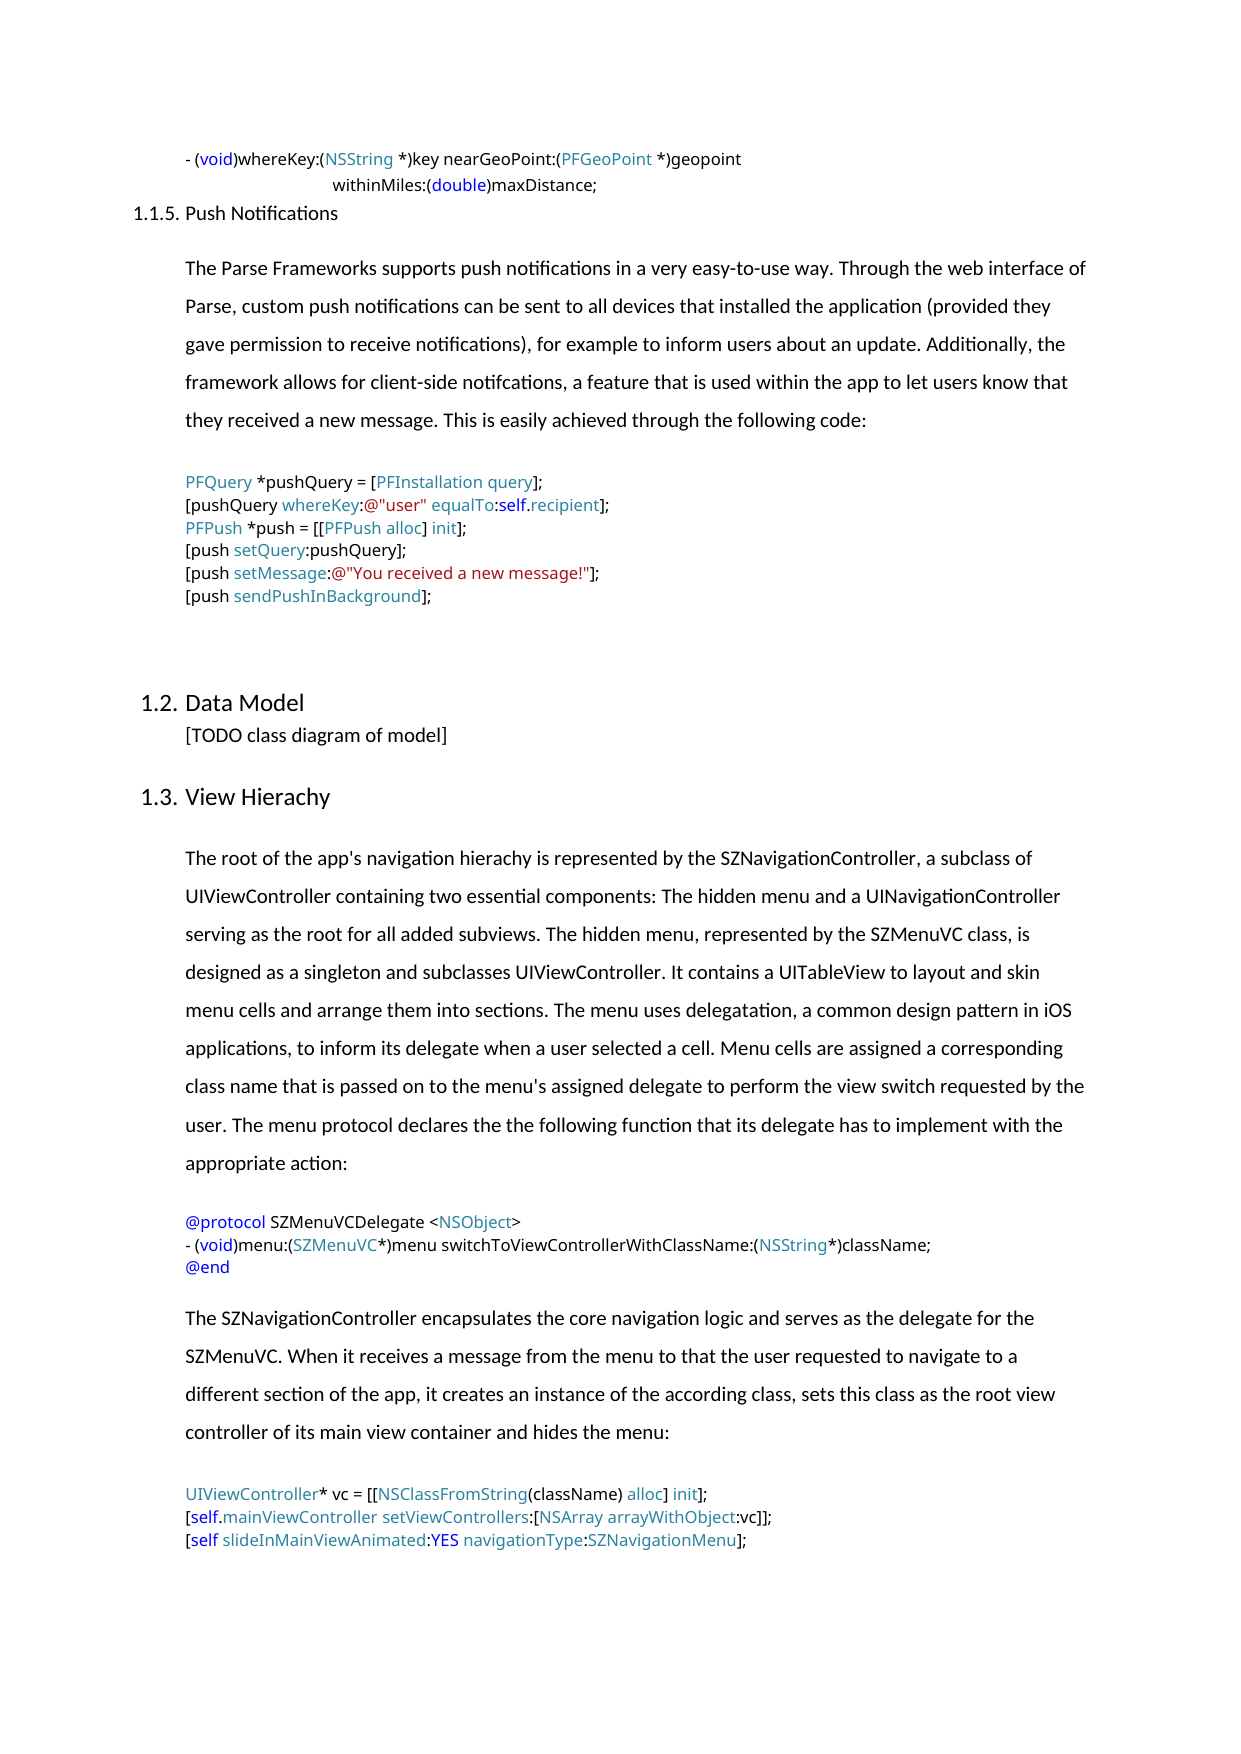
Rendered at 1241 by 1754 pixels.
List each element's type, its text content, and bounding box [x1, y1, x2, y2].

list @protocol SZMenuVCDelegate <NSObject> [185, 1211, 1093, 1233]
list [self.mainViewController setViewControllers:[NSArray arrayWithObject:vc]]; [185, 1506, 1093, 1528]
list The root of the app's navigation hierachy is represented by the SZNavigationController, a subclass of UIViewController containing two essential components: The hidden menu and a UINavigationController serving as the root for all added subviews. The hidden menu, represented by the SZMenuVC class, is designed as a singleton and subclasses UIViewController. It contains a UITableView to layout and skin menu cells and arrange them into sections. The menu uses delegatation, a common design pattern in iOS applications, to inform its delegate when a user selected a cell. Menu cells are assigned a corresponding class name that is passed on to the menu's assigned delegate to perform the view switch requested by the user. The menu protocol declares the the following function that its delegate has to implement with the appropriate action: [185, 845, 1093, 1175]
list Push Notifications [133, 200, 1093, 225]
list - (void)whereKey:(NSString *)key nearGeoPoint:(PFGeoPoint *)geopoint [185, 148, 1093, 170]
list withinMiles:(double)maxDistance; [185, 174, 1093, 196]
list PFQuery *pushQuery = [PFInstallation query]; [185, 471, 1093, 494]
list The SZNavigationController encapsulates the core navigation logic and serves as the delegate for the SZMenuVC. When it receives a message from the menu to that the user requested to navigate to a different section of the app, it creates an instance of the according class, sets this class as the root view controller of its main view container and hides the menu: [185, 1305, 1093, 1445]
list The Parse Frameworks supports push notifications in a very easy-to-use way. Through the web interface of Parse, custom push notifications can be sent to all devices that installed the application (provided they gave permission to receive notifications), for example to inform users about an update. Additionally, the framework allows for client-side notifcations, a feature that is used within the app to let users know that they received a new message. This is easily achieved through the following code: [185, 255, 1093, 433]
list [self slideInMainViewAnimated:YES navigationType:SZNavigationMenu]; [185, 1528, 1093, 1551]
list View Hierachy [140, 781, 1093, 811]
list @end [185, 1256, 1093, 1279]
list [push sendPushInBackground]; [185, 584, 1093, 607]
list - (void)menu:(SZMenuVC*)menu switchToViewControllerWithClassName:(NSString*)className; [185, 1233, 1093, 1256]
list PFPush *push = [[PFPush alloc] init]; [185, 516, 1093, 539]
list [pushQuery whereKey:@"user" equalTo:self.recipient]; [185, 494, 1093, 516]
list Data Model [140, 687, 1093, 718]
list [push setQuery:pushQuery]; [185, 539, 1093, 562]
list [push setMessage:@"You received a new message!"]; [185, 562, 1093, 584]
list UIViewController* vc = [[NSClassFromString(className) alloc] init]; [185, 1483, 1093, 1506]
list [TODO class diagram of model] [185, 722, 1093, 748]
